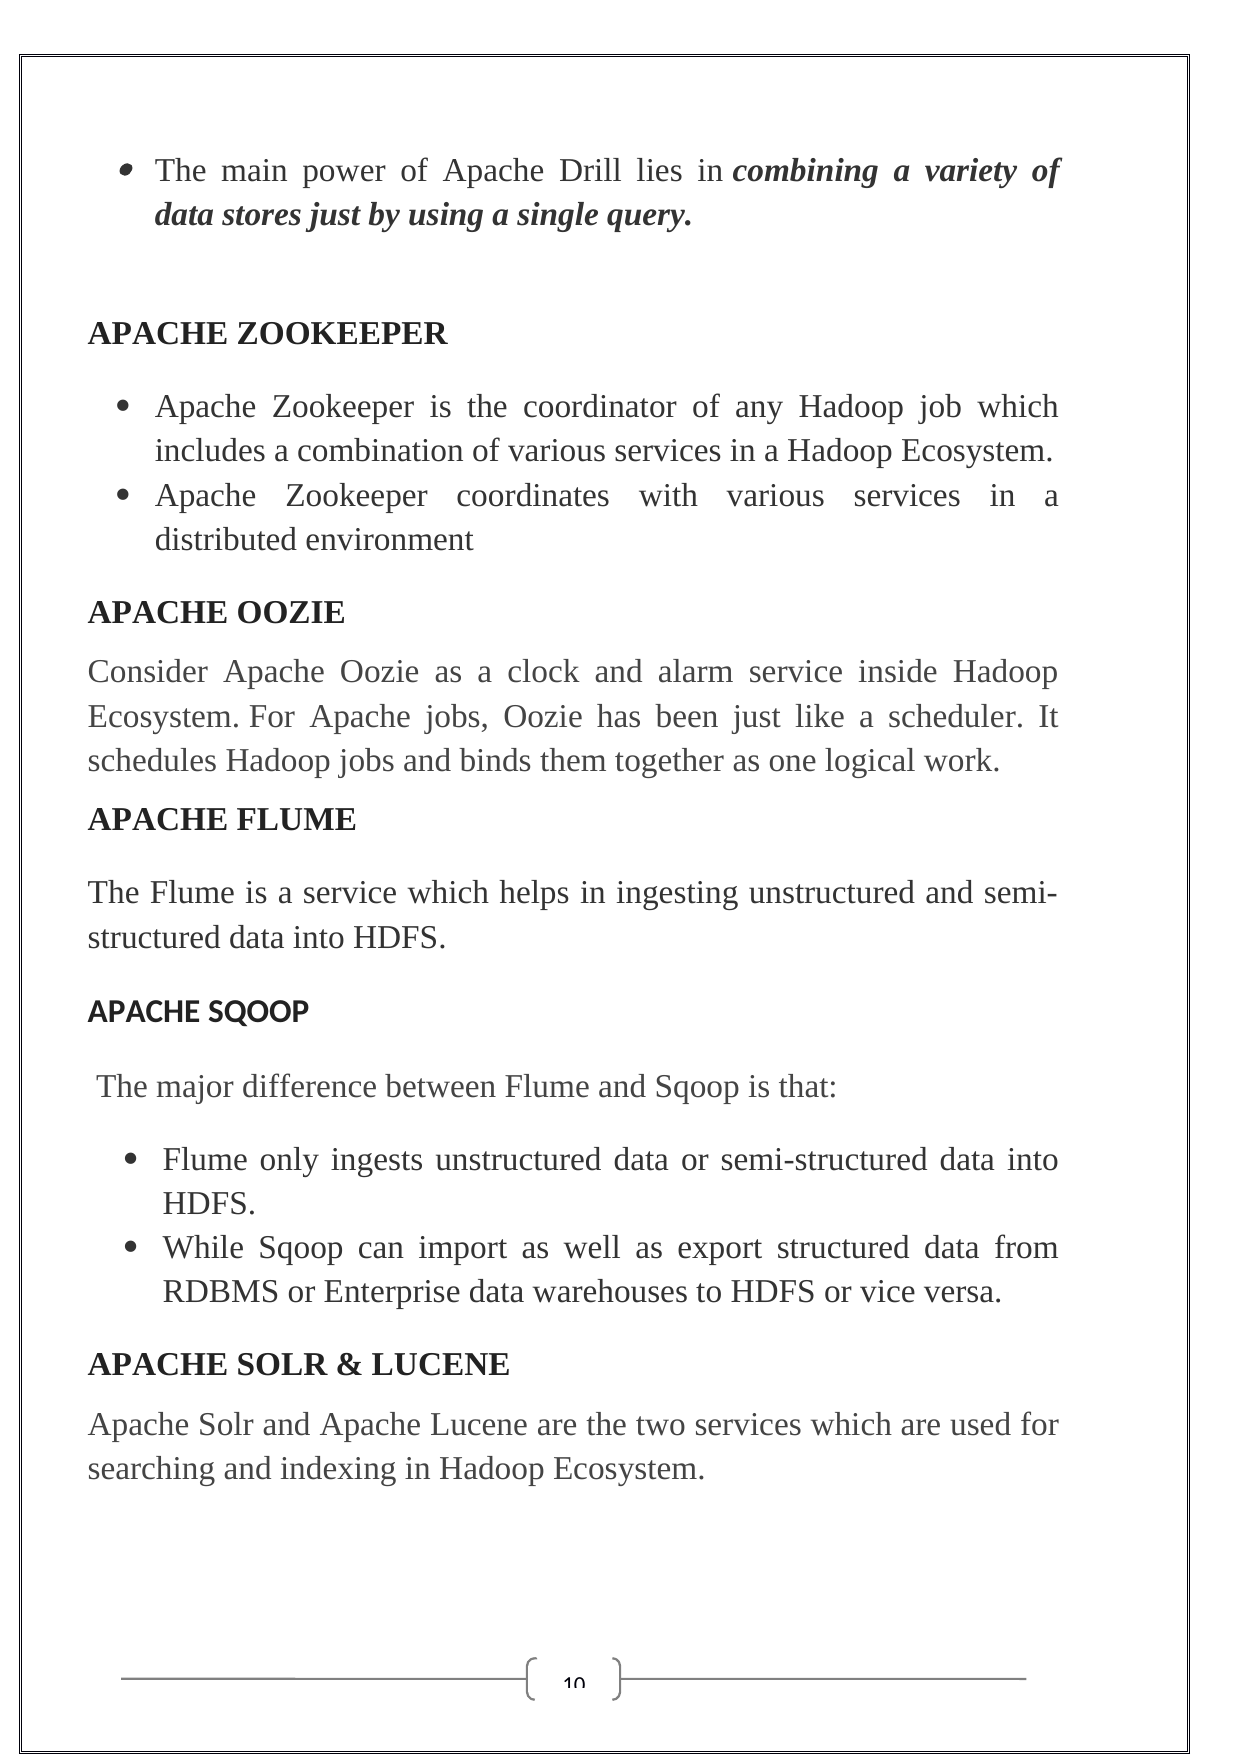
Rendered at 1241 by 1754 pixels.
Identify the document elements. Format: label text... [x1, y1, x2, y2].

list Apache Zookeeper coordinates with various services in a distributed environment [117, 475, 1060, 557]
list Apache Zookeeper is the coordinator of any Hadoop job which includes a combination of various services in a Hadoop Ecosystem. [117, 387, 1060, 469]
list While Sqoop can import as well as export structured data from RDBMS or Enterprise data warehouses to HDFS or vice versa. [125, 1227, 1060, 1310]
subtitle APACHE ZOOKEEPER [87, 313, 1060, 352]
subtitle APACHE OOZIE [87, 592, 1060, 630]
text The Flume is a service which helps in ingesting unstructured and semi-structured data into HDFS. [87, 873, 1060, 955]
subtitle APACHE SOLR & LUCENE [87, 1345, 1060, 1383]
list Flume only ingests unstructured data or semi-structured data into HDFS. [125, 1139, 1060, 1222]
text The major difference between Flume and Sqoop is that: [87, 1066, 1060, 1104]
list The main power of Apache Drill lies in combining a variety of data stores just by using a single query. [117, 150, 1060, 232]
text Apache Solr and Apache Lucene are the two services which are used for searching and indexing in Hadoop Ecosystem. [87, 1404, 1060, 1487]
subtitle APACHE FLUME [87, 799, 1060, 838]
text Consider Apache Oozie as a clock and alarm service inside Hadoop Ecosystem. For Apache jobs, Oozie has been just like a scheduler. It schedules Hadoop jobs and binds them together as one logical work. [87, 652, 1060, 778]
text APACHE SQOOP [87, 990, 1060, 1031]
